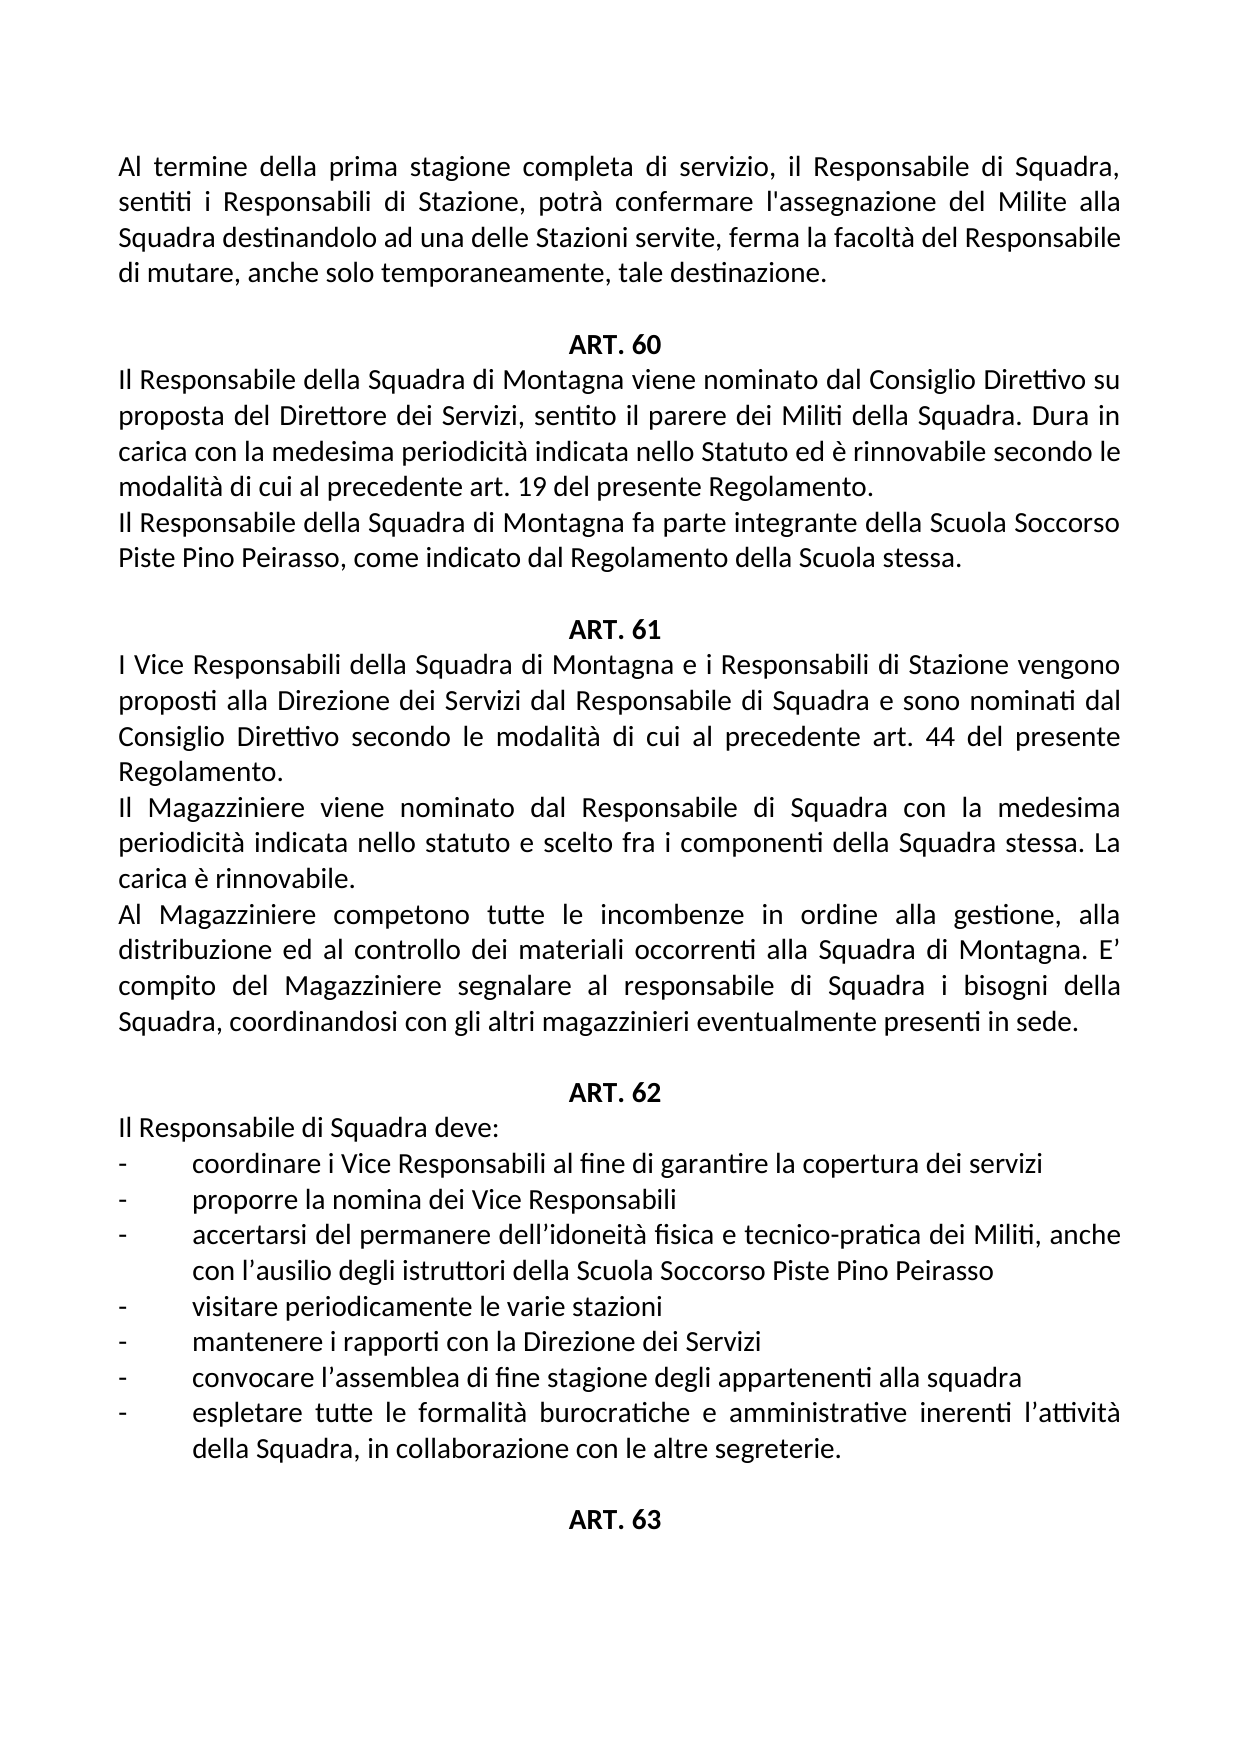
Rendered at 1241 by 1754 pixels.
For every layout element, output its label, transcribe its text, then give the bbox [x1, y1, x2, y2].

text - proporre la nomina dei Vice Responsabili [118, 1181, 1122, 1216]
text Al termine della prima stagione completa di servizio, il Responsabile di Squadra, sentiti i Responsabili di Stazione, potrà confermare l'assegnazione del Milite alla Squadra destinandolo ad una delle Stazioni servite, ferma la facoltà del Responsabile di mutare, anche solo temporaneamente, tale destinazione. [118, 148, 1122, 290]
text Il Responsabile della Squadra di Montagna fa parte integrante della Scuola Soccorso Piste Pino Peirasso, come indicato dal Regolamento della Scuola stessa. [118, 504, 1122, 575]
text I Vice Responsabili della Squadra di Montagna e i Responsabili di Stazione vengono proposti alla Direzione dei Servizi dal Responsabile di Squadra e sono nominati dal Consiglio Direttivo secondo le modalità di cui al precedente art. 44 del presente Regolamento. [118, 646, 1122, 789]
text - accertarsi del permanere dell’idoneità fisica e tecnico-pratica dei Militi, anche con l’ausilio degli istruttori della Scuola Soccorso Piste Pino Peirasso [118, 1216, 1122, 1288]
text - espletare tutte le formalità burocratiche e amministrative inerenti l’attività della Squadra, in collaborazione con le altre segreterie. [118, 1394, 1122, 1466]
text - mantenere i rapporti con la Direzione dei Servizi [118, 1323, 1122, 1359]
text Il Responsabile di Squadra deve: [118, 1109, 1122, 1145]
text Il Magazziniere viene nominato dal Responsabile di Squadra con la medesima periodicità indicata nello statuto e scelto fra i componenti della Squadra stessa. La carica è rinnovabile. [118, 789, 1122, 896]
text ART. 61 [118, 611, 1112, 646]
text Il Responsabile della Squadra di Montagna viene nominato dal Consiglio Direttivo su proposta del Direttore dei Servizi, sentito il parere dei Militi della Squadra. Dura in carica con la medesima periodicità indicata nello Statuto ed è rinnovabile secondo le modalità di cui al precedente art. 19 del presente Regolamento. [118, 361, 1122, 504]
text ART. 63 [118, 1501, 1112, 1537]
text - coordinare i Vice Responsabili al fine di garantire la copertura dei servizi [118, 1145, 1122, 1181]
text ART. 60 [118, 326, 1112, 361]
text ART. 62 [118, 1074, 1112, 1109]
text - visitare periodicamente le varie stazioni [118, 1288, 1122, 1323]
text Al Magazziniere competono tutte le incombenze in ordine alla gestione, alla distribuzione ed al controllo dei materiali occorrenti alla Squadra di Montagna. E’ compito del Magazziniere segnalare al responsabile di Squadra i bisogni della Squadra, coordinandosi con gli altri magazzinieri eventualmente presenti in sede. [118, 896, 1122, 1038]
text - convocare l’assemblea di fine stagione degli appartenenti alla squadra [118, 1359, 1122, 1394]
